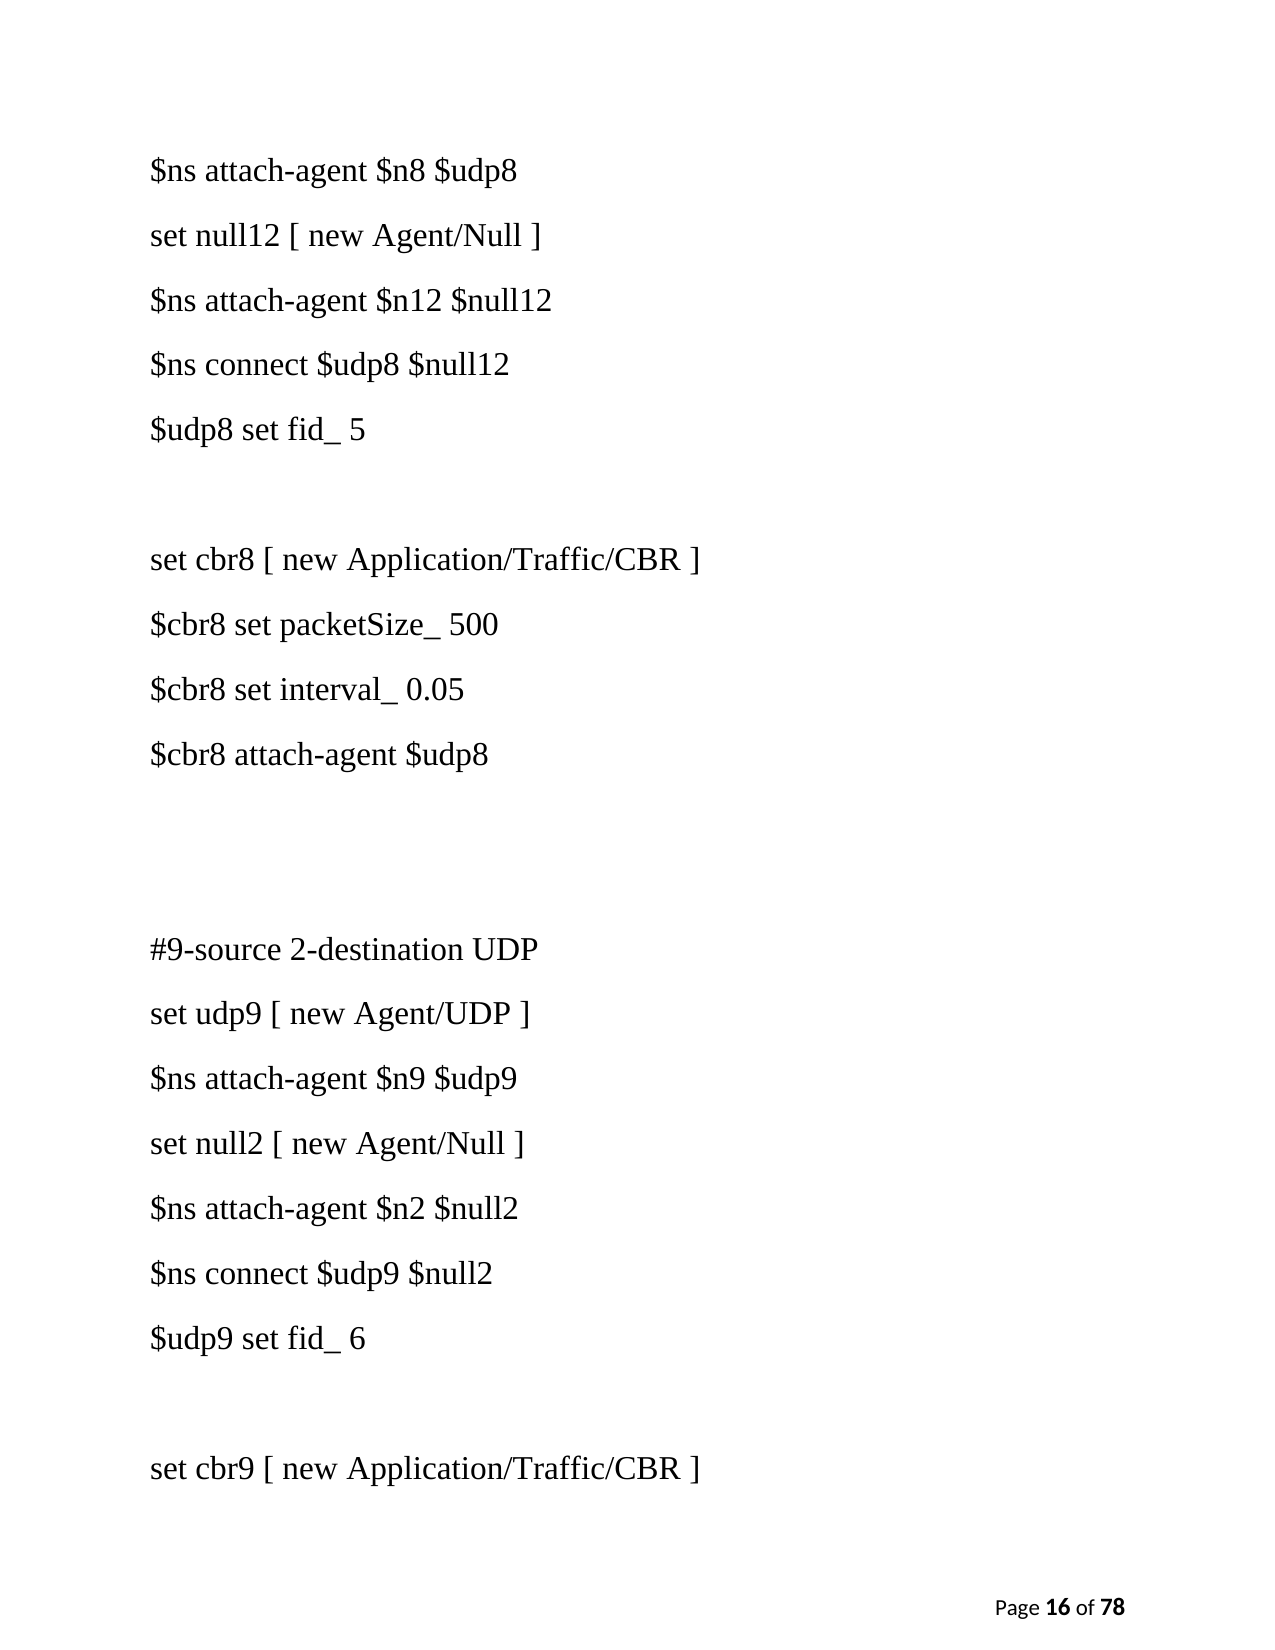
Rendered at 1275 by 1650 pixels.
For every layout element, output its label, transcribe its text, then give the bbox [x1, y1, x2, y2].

text $udp9 set fid_ 6 [150, 1318, 1125, 1356]
text $ns connect $udp8 $null12 [150, 345, 1125, 383]
text $ns attach-agent $n8 $udp8 [150, 150, 1125, 188]
text $cbr8 set interval_ 0.05 [150, 669, 1125, 707]
text $ns attach-agent $n12 $null12 [150, 280, 1125, 318]
text $udp8 set fid_ 5 [150, 409, 1125, 448]
text $ns connect $udp9 $null2 [150, 1253, 1125, 1292]
text set null12 [ new Agent/Null ] [150, 215, 1125, 253]
text $cbr8 set packetSize_ 500 [150, 604, 1125, 643]
text set cbr8 [ new Application/Traffic/CBR ] [150, 539, 1125, 578]
text $ns attach-agent $n2 $null2 [150, 1188, 1125, 1227]
text set null2 [ new Agent/Null ] [150, 1123, 1125, 1162]
text set udp9 [ new Agent/UDP ] [150, 994, 1125, 1032]
text #9-source 2-destination UDP [150, 929, 1125, 967]
text $ns attach-agent $n9 $udp9 [150, 1058, 1125, 1097]
text $cbr8 attach-agent $udp8 [150, 734, 1125, 772]
text set cbr9 [ new Application/Traffic/CBR ] [150, 1448, 1125, 1486]
